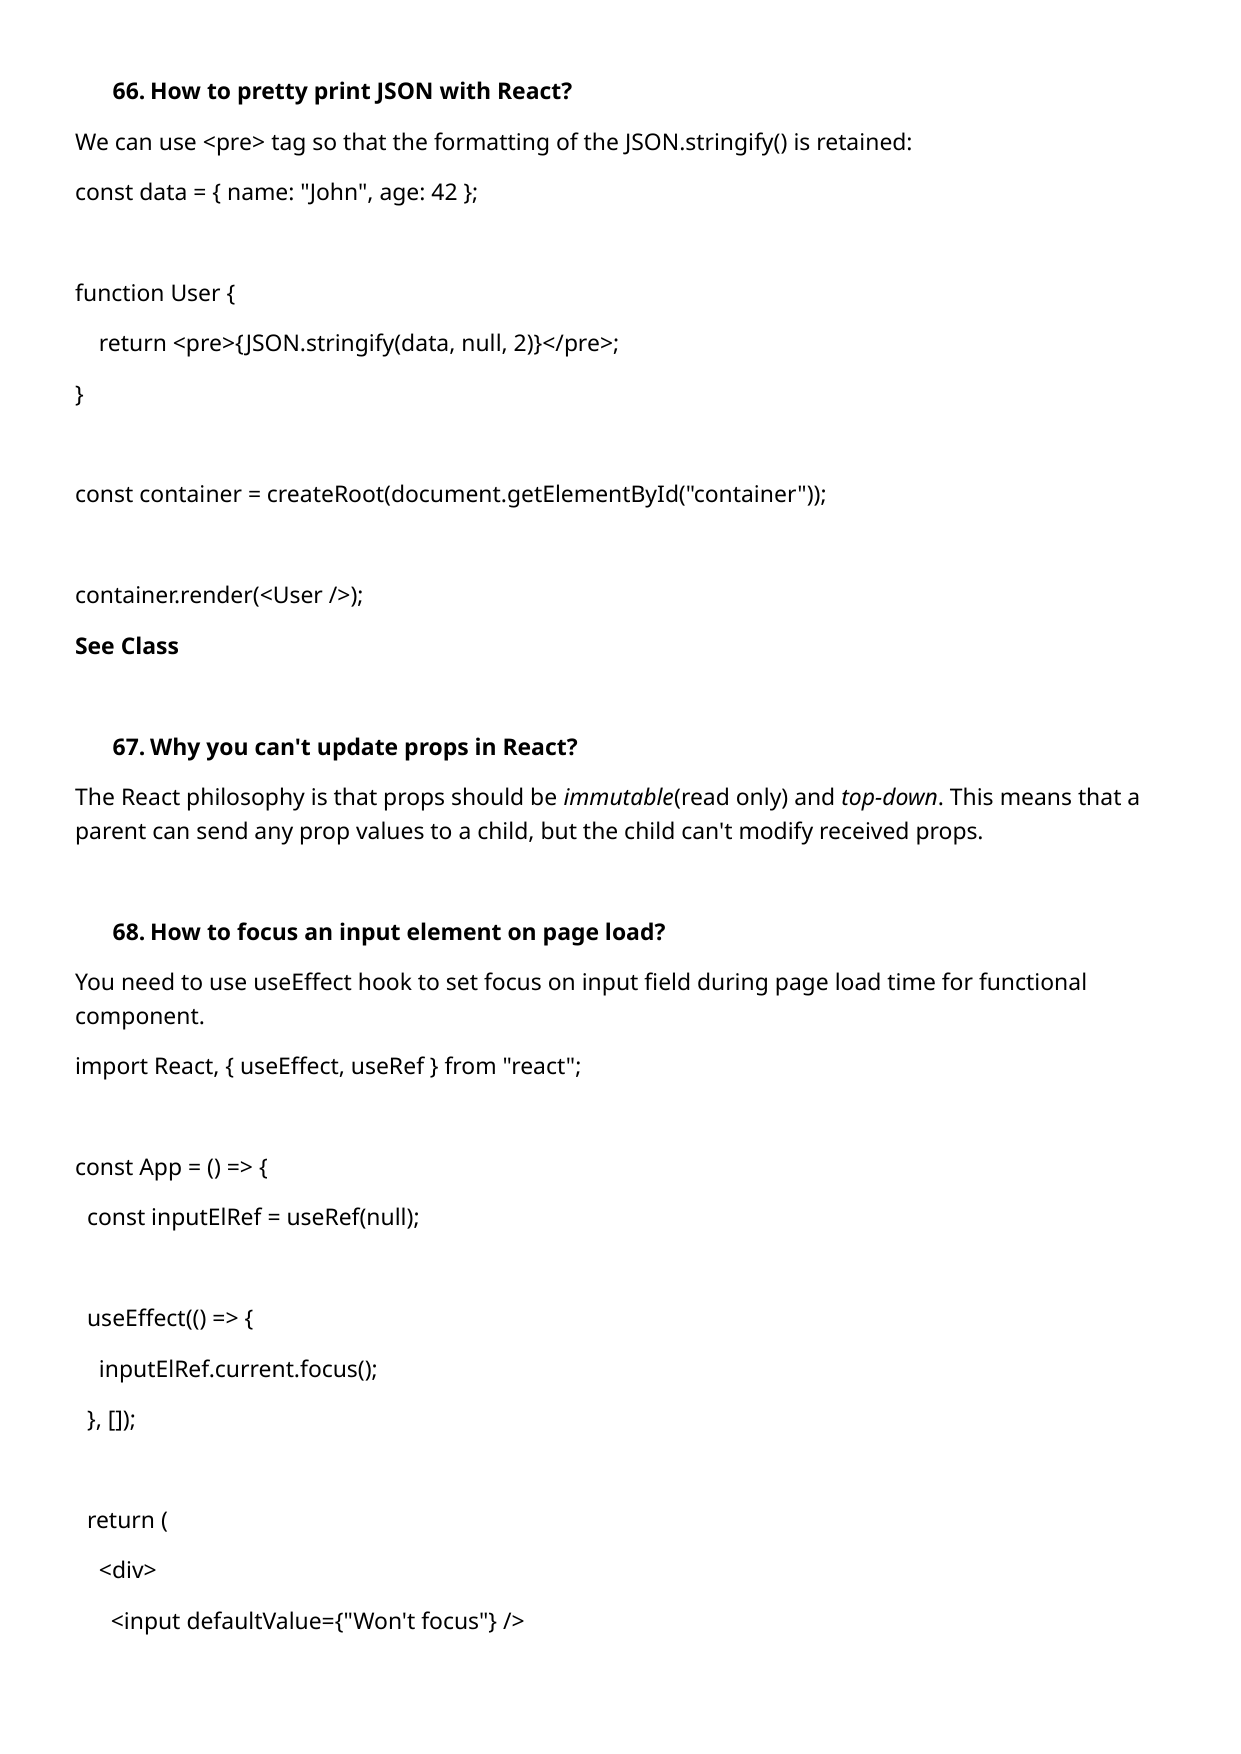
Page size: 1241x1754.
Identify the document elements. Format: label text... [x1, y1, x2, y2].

text const data = { name: "John", age: 42 }; [75, 176, 1165, 207]
text We can use <pre> tag so that the formatting of the JSON.stringify() is retained: [75, 125, 1165, 157]
text } [75, 377, 1165, 409]
list How to pretty print JSON with React? [112, 75, 1165, 106]
text inputElRef.current.focus(); [75, 1352, 1165, 1384]
text See Class [75, 629, 1165, 661]
text <div> [75, 1554, 1165, 1585]
text return ( [75, 1504, 1165, 1535]
text container.render(<User />); [75, 579, 1165, 610]
text <input defaultValue={"Won't focus"} /> [75, 1604, 1165, 1636]
text You need to use useEffect hook to set focus on input field during page load time for functional component. [75, 966, 1165, 1031]
text import React, { useEffect, useRef } from "react"; [75, 1050, 1165, 1081]
text function User { [75, 277, 1165, 308]
text useEffect(() => { [75, 1302, 1165, 1333]
text const App = () => { [75, 1151, 1165, 1182]
text const inputElRef = useRef(null); [75, 1201, 1165, 1232]
text const container = createRoot(document.getElementById("container")); [75, 478, 1165, 509]
text The React philosophy is that props should be immutable(read only) and top-down. This means that a parent can send any prop values to a child, but the child can't modify received props. [75, 781, 1165, 846]
text }, []); [75, 1403, 1165, 1434]
text return <pre>{JSON.stringify(data, null, 2)}</pre>; [75, 327, 1165, 358]
list How to focus an input element on page load? [112, 915, 1165, 947]
list Why you can't update props in React? [112, 730, 1165, 762]
